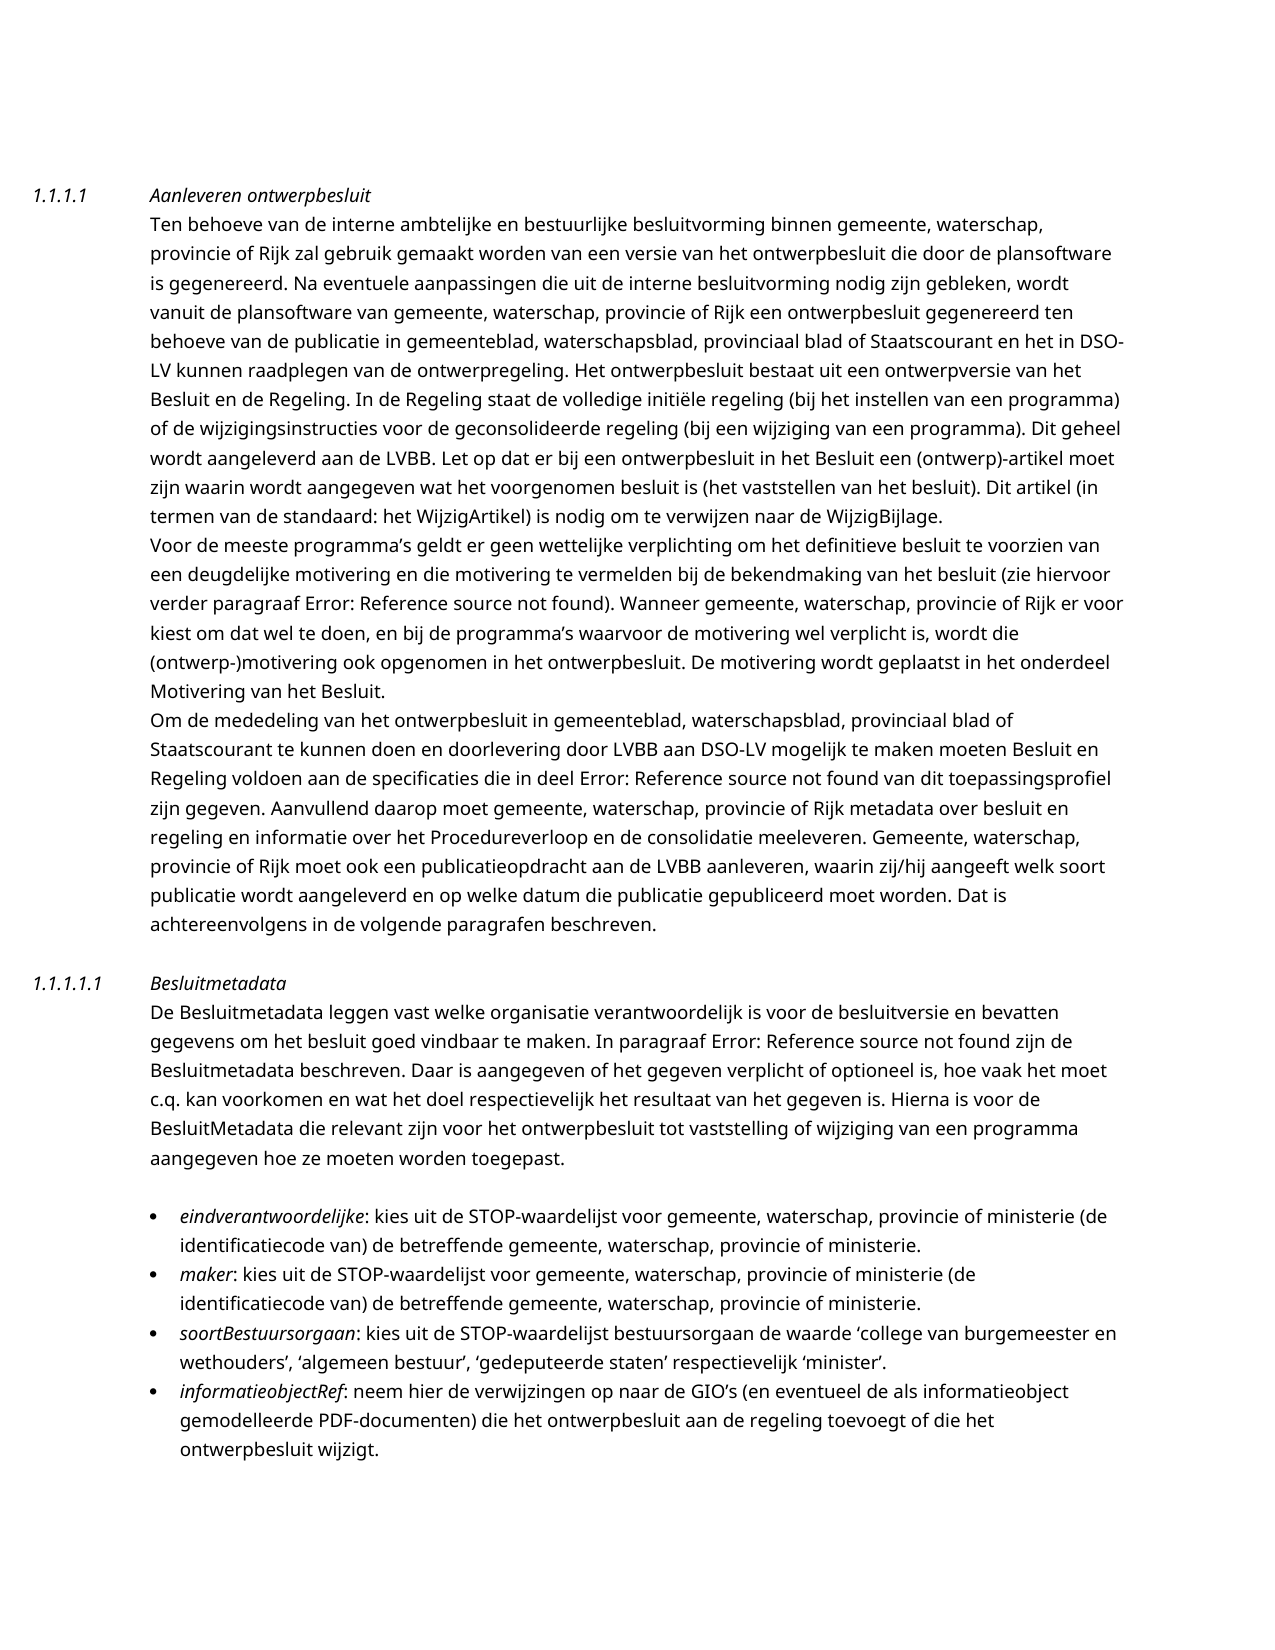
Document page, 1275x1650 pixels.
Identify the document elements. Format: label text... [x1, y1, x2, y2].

text Ten behoeve van de interne ambtelijke en bestuurlijke besluitvorming binnen gemeente, waterschap, provincie of Rijk zal gebruik gemaakt worden van een versie van het ontwerpbesluit die door de plansoftware is gegenereerd. Na eventuele aanpassingen die uit de interne besluitvorming nodig zijn gebleken, wordt vanuit de plansoftware van gemeente, waterschap, provincie of Rijk een ontwerpbesluit gegenereerd ten behoeve van de publicatie in gemeenteblad, waterschapsblad, provinciaal blad of Staatscourant en het in DSO-LV kunnen raadplegen van de ontwerpregeling. Het ontwerpbesluit bestaat uit een ontwerpversie van het Besluit en de Regeling. In de Regeling staat de volledige initiële regeling (bij het instellen van een programma) of de wijzigingsinstructies voor de geconsolideerde regeling (bij een wijziging van een programma). Dit geheel wordt aangeleverd aan de LVBB. Let op dat er bij een ontwerpbesluit in het Besluit een (ontwerp)-artikel moet zijn waarin wordt aangegeven wat het voorgenomen besluit is (het vaststellen van het besluit). Dit artikel (in termen van de standaard: het WijzigArtikel) is nodig om te verwijzen naar de WijzigBijlage. [150, 208, 1125, 529]
text maker: kies uit de STOP-waardelijst voor gemeente, waterschap, provincie of ministerie (de identificatiecode van) de betreffende gemeente, waterschap, provincie of ministerie. [150, 1258, 1125, 1317]
text eindverantwoordelijke: kies uit de STOP-waardelijst voor gemeente, waterschap, provincie of ministerie (de identificatiecode van) de betreffende gemeente, waterschap, provincie of ministerie. [150, 1200, 1125, 1258]
text soortBestuursorgaan: kies uit de STOP-waardelijst bestuursorgaan de waarde ‘college van burgemeester en wethouders’, ‘algemeen bestuur’, ‘gedeputeerde staten’ respectievelijk ‘minister’. [150, 1317, 1125, 1375]
text informatieobjectRef: neem hier de verwijzingen op naar de GIO’s (en eventueel de als informatieobject gemodelleerde PDF-documenten) die het ontwerpbesluit aan de regeling toevoegt of die het ontwerpbesluit wijzigt. [150, 1375, 1125, 1462]
subtitle Aanleveren ontwerpbesluit [32, 179, 1125, 208]
subtitle Besluitmetadata [32, 967, 1125, 996]
